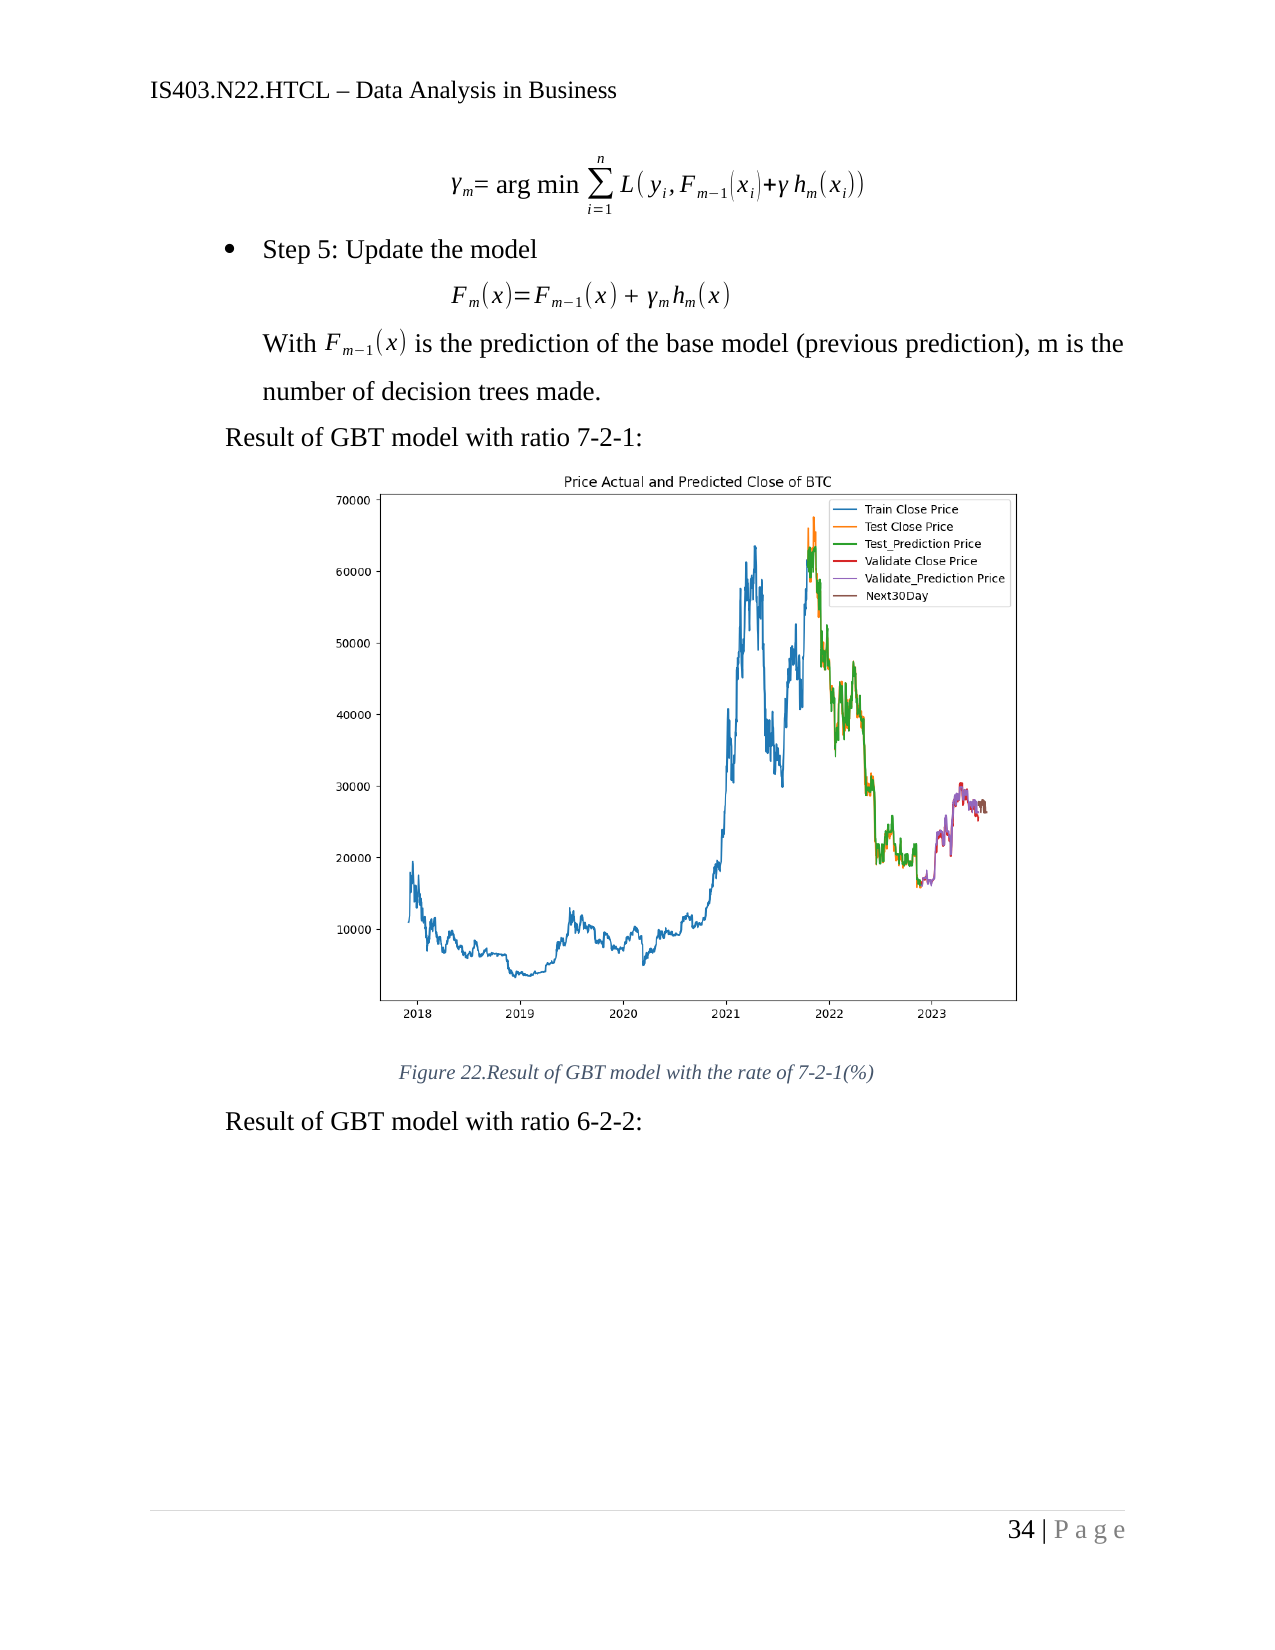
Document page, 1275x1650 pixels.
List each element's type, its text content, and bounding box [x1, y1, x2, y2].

list With is the prediction of the base model (previous prediction), m is the number of decision trees made. [262, 327, 1125, 406]
list Result of GBT model with ratio 6-2-2: [225, 1105, 1125, 1136]
list = arg min [262, 150, 1125, 217]
list Step 5: Update the model [225, 233, 1125, 264]
list + [262, 280, 1125, 312]
picture [327, 468, 1023, 1028]
list Result of GBT model with ratio 7-2-1: [225, 421, 1125, 452]
